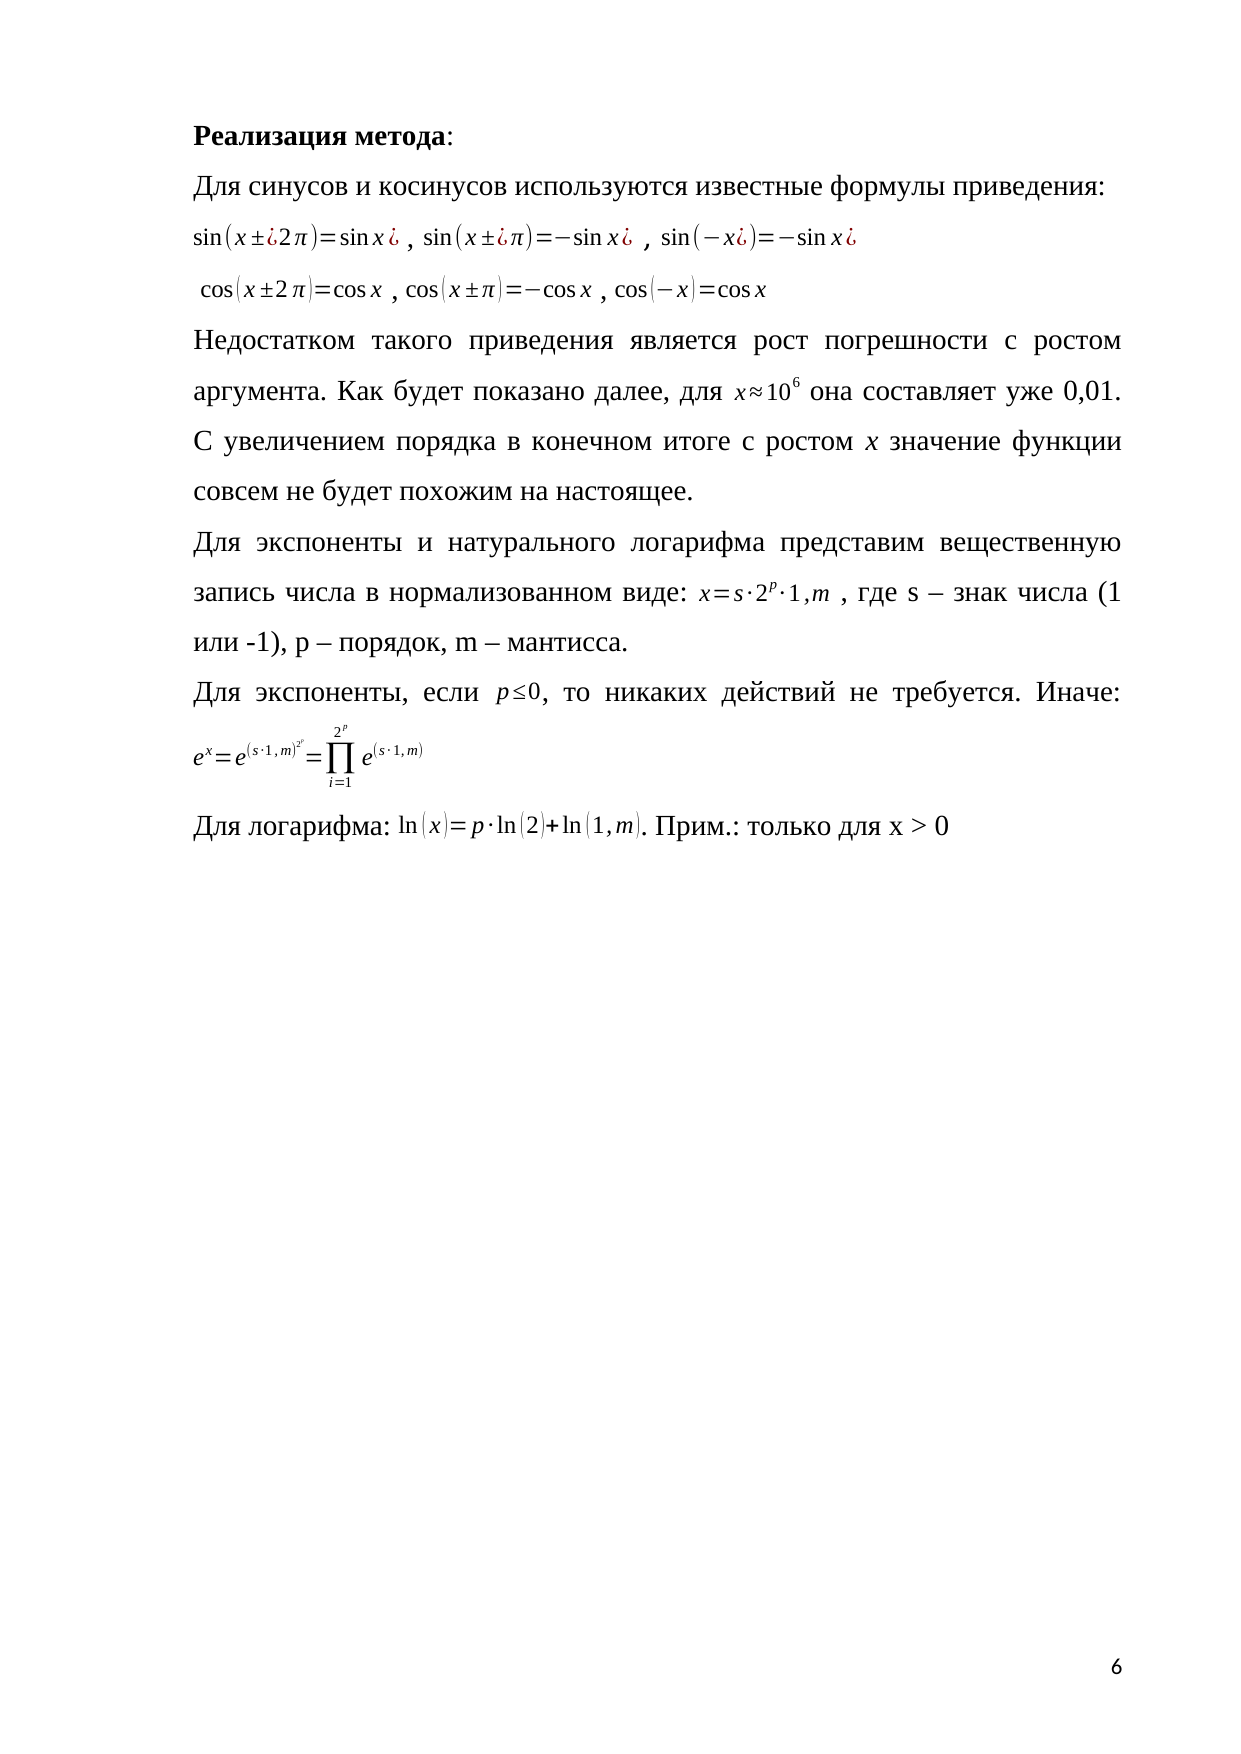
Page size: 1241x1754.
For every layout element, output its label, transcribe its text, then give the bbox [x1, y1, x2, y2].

text , , [193, 219, 1122, 254]
text Для логарифма: . Прим.: только для x > 0 [193, 808, 1122, 842]
text Реализация метода: [193, 118, 1122, 152]
text Для экспоненты и натурального логарифма представим вещественную запись числа в нормализованном виде: , где s – знак числа (1 или -1), p – порядок, m – мантисса. [193, 524, 1122, 658]
text Для экспоненты, если , то никаких действий не требуется. Иначе: [193, 674, 1122, 791]
text , , [193, 272, 1122, 306]
text Недостатком такого приведения является рост погрешности с ростом аргумента. Как будет показано далее, для она составляет уже 0,01. С увеличением порядка в конечном итоге с ростом x значение функции совсем не будет похожим на настоящее. [193, 322, 1122, 507]
text Для синусов и косинусов используются известные формулы приведения: [193, 168, 1122, 202]
